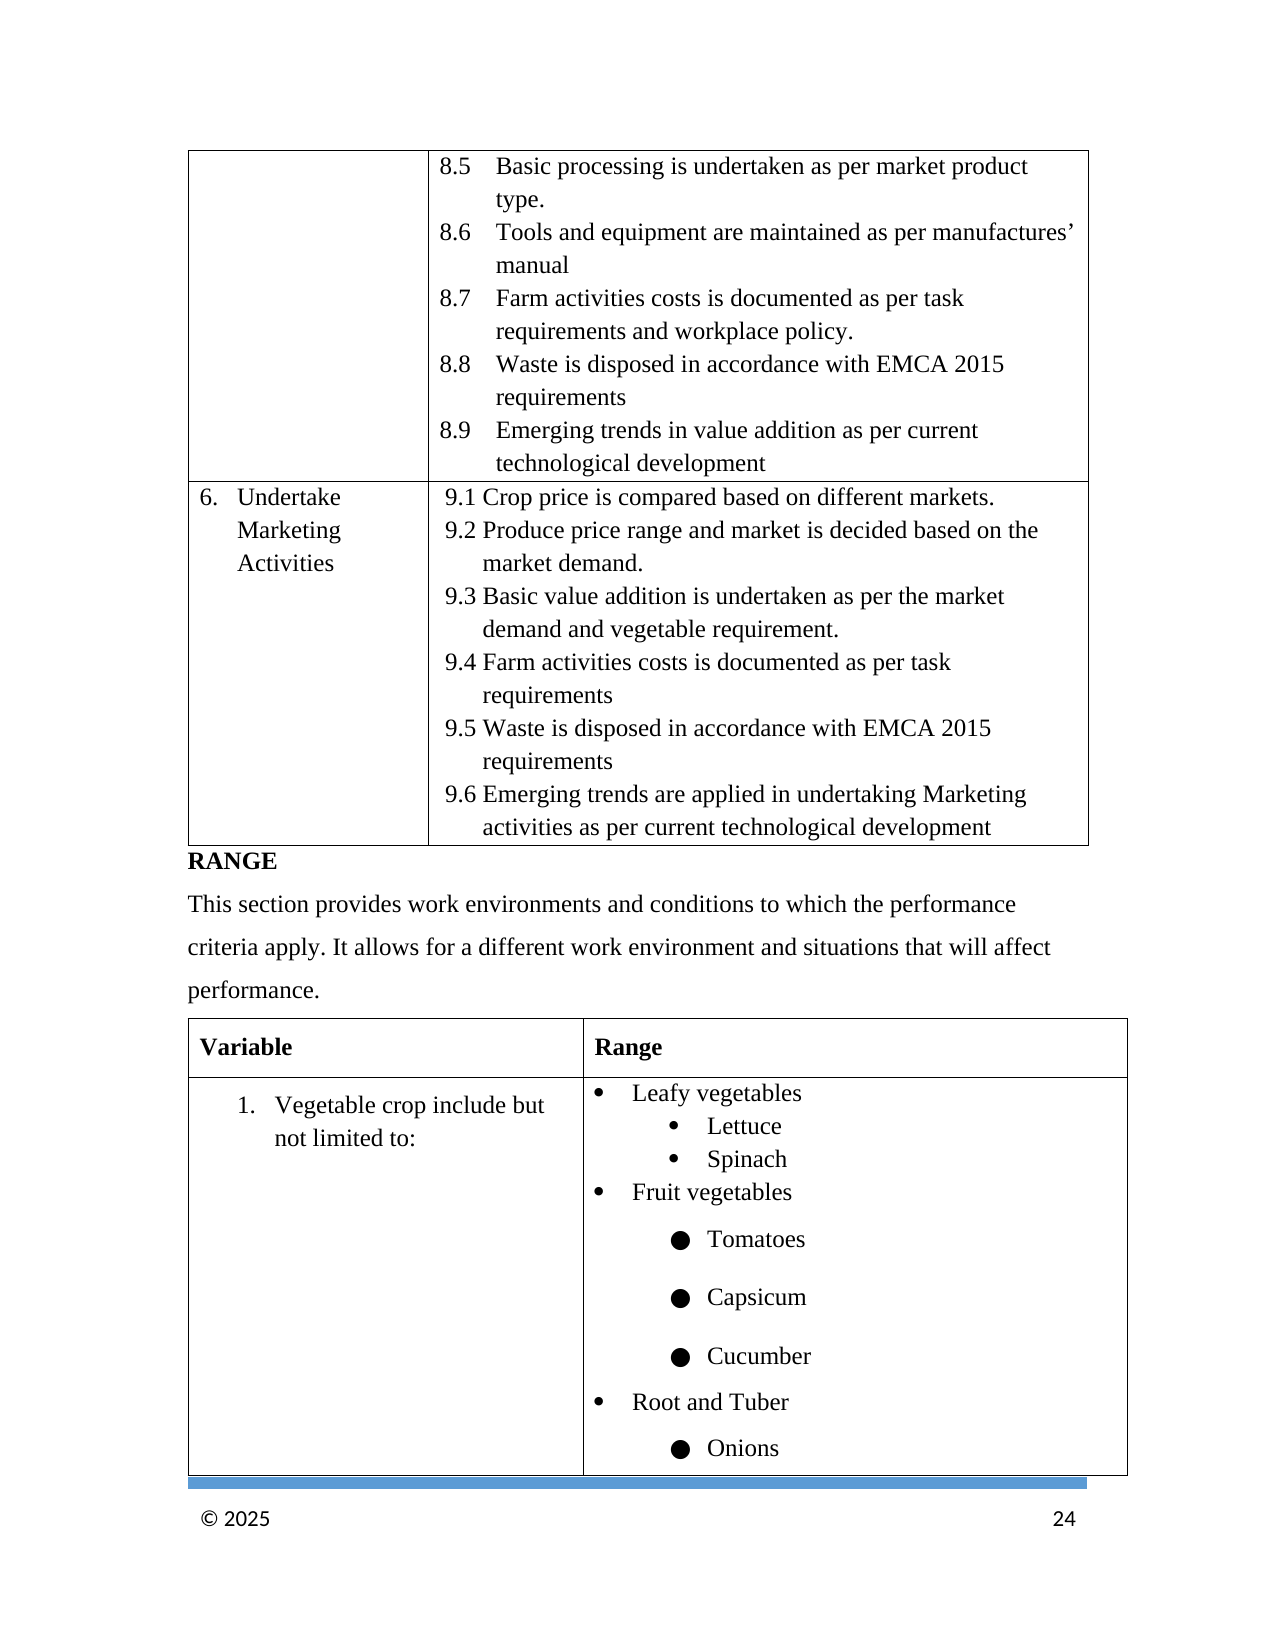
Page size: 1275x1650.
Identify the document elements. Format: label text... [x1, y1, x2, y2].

table_header Variable [189, 1019, 583, 1077]
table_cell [429, 151, 1088, 481]
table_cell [189, 1078, 583, 1475]
table_cell Crop price is compared based on different markets. Produce price range and market is decided based on the market demand. Basic value addition is undertaken as per the market demand and vegetable requirement. Farm activities costs is documented as per task requirements Waste is disposed in accordance with EMCA 2015 requirements Emerging trends are applied in undertaking Marketing activities as per current technological development [429, 482, 1088, 845]
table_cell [189, 151, 428, 481]
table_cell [584, 1078, 1127, 1475]
table_cell Undertake Marketing Activities [189, 482, 428, 845]
table_header Range [584, 1019, 1127, 1077]
text This section provides work environments and conditions to which the performance criteria apply. It allows for a different work environment and situations that will affect performance. [187, 889, 1087, 1004]
text RANGE [187, 846, 1087, 874]
